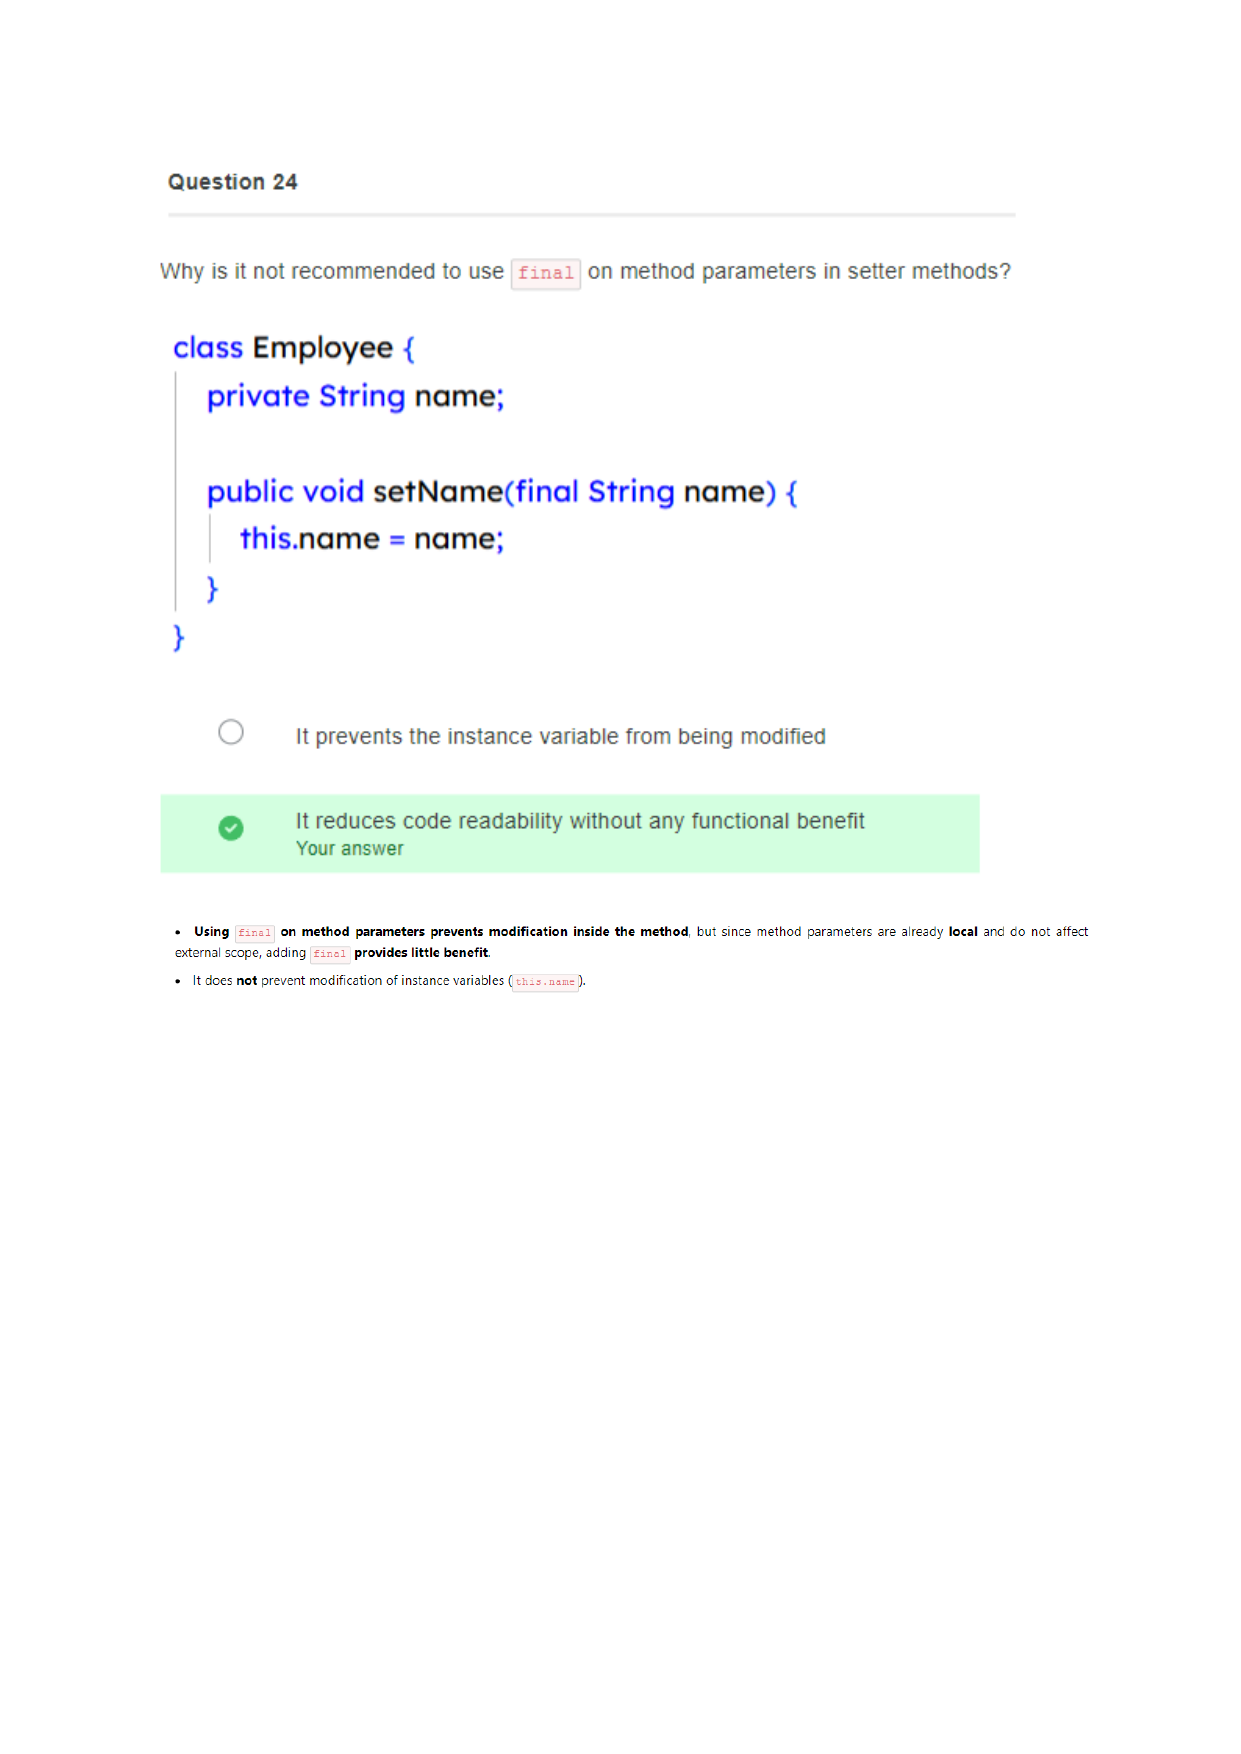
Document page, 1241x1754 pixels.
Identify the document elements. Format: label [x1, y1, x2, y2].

picture [150, 150, 1016, 882]
picture [150, 900, 1091, 1001]
